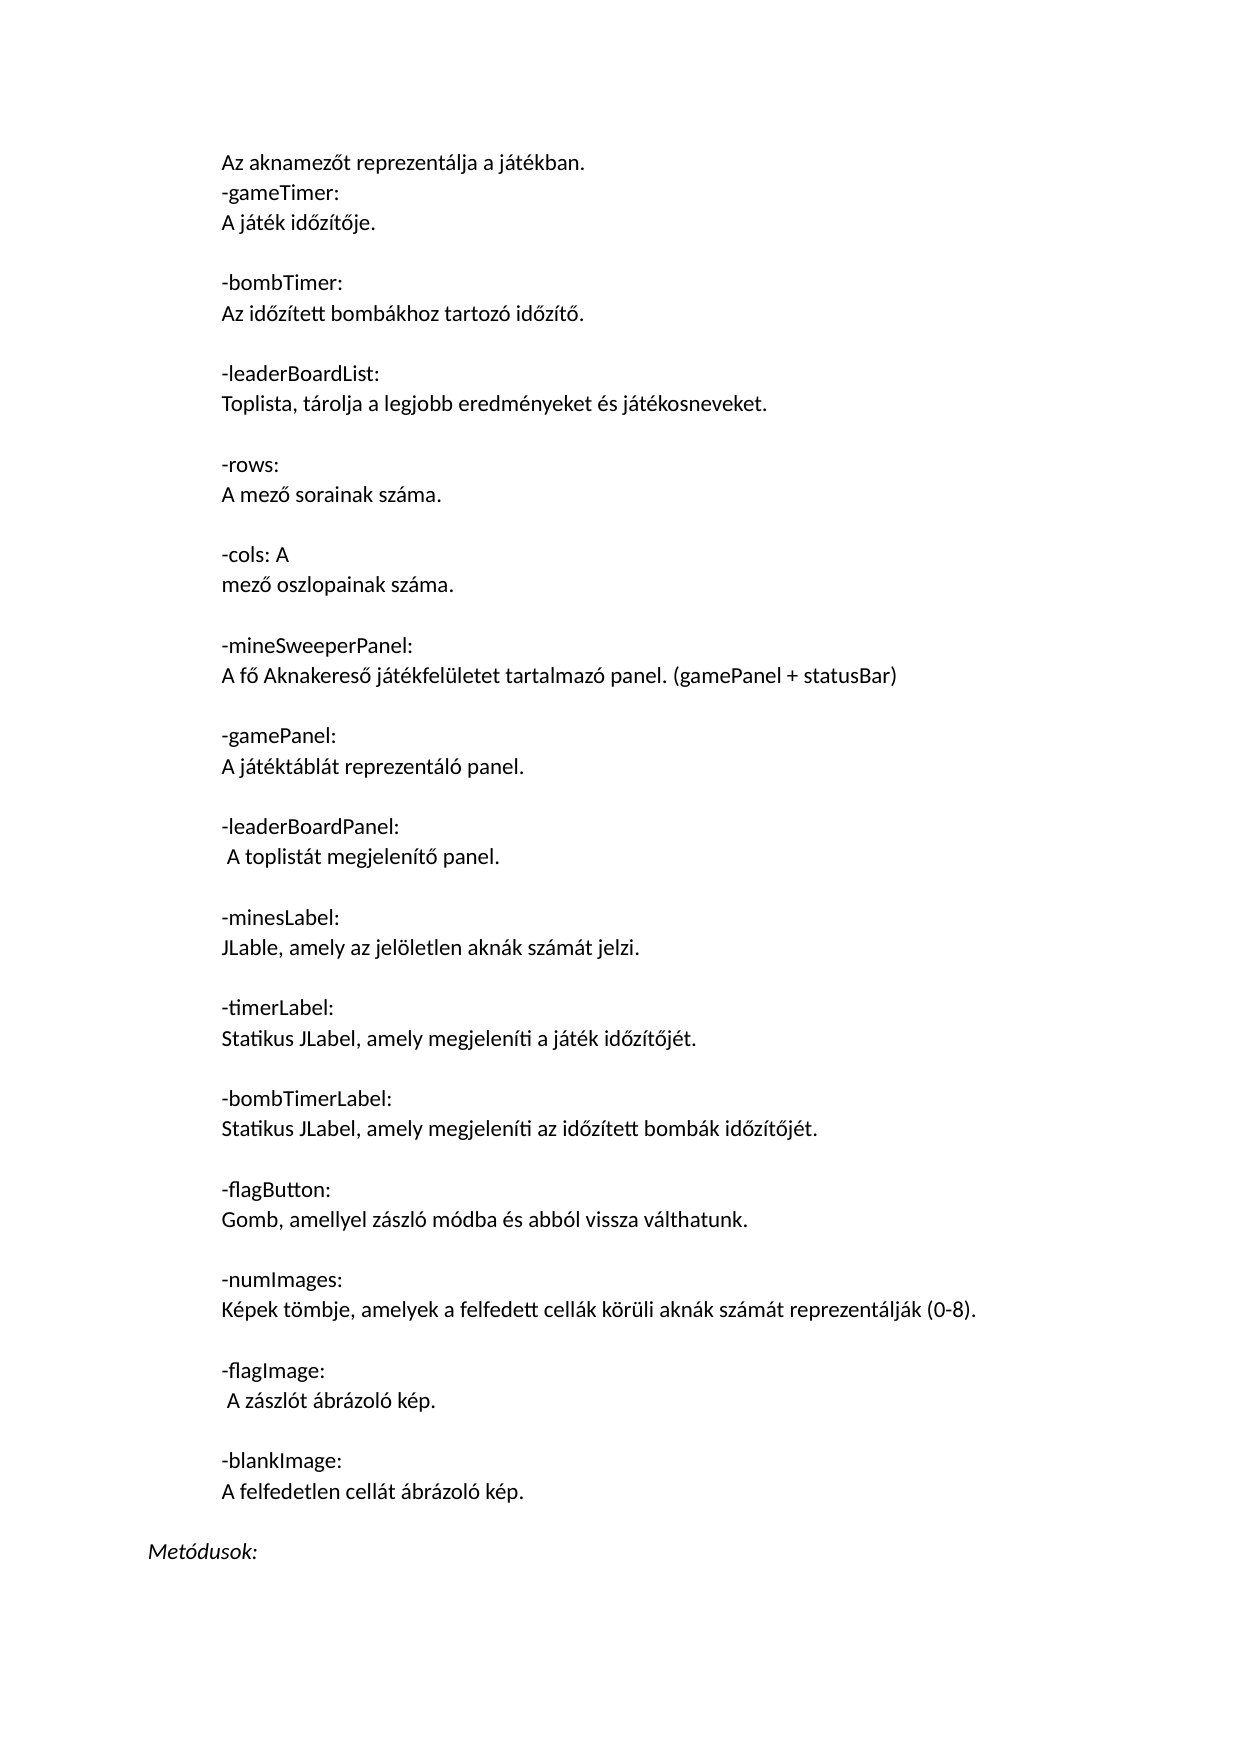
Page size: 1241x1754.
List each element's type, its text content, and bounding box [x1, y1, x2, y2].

text -gameTimer: [221, 178, 1093, 206]
text -leaderBoardList: [221, 359, 1093, 387]
text A fő Aknakereső játékfelületet tartalmazó panel. (gamePanel + statusBar) [221, 661, 1093, 689]
text A játék időzítője. [221, 208, 1093, 236]
text A mező sorainak száma. [221, 480, 1093, 508]
text -leaderBoardPanel: [221, 812, 1093, 840]
text -bombTimerLabel: [221, 1084, 1093, 1112]
text -numImages: [221, 1265, 1093, 1293]
text -bombTimer: [221, 268, 1093, 296]
text -flagButton: [221, 1175, 1093, 1203]
text JLable, amely az jelöletlen aknák számát jelzi. [221, 933, 1093, 961]
text mező oszlopainak száma. [221, 571, 1093, 598]
text Az időzített bombákhoz tartozó időzítő. [221, 299, 1093, 327]
text Képek tömbje, amelyek a felfedett cellák körüli aknák számát reprezentálják (0-8). [221, 1296, 1093, 1323]
text -cols: A [221, 540, 1093, 568]
text A toplistát megjelenítő panel. [221, 842, 1093, 870]
text -timerLabel: [221, 993, 1093, 1021]
text -gamePanel: [221, 722, 1093, 749]
text Metódusok: [148, 1537, 1093, 1565]
text A felfedetlen cellát ábrázoló kép. [221, 1477, 1093, 1505]
text Toplista, tárolja a legjobb eredményeket és játékosneveket. [221, 389, 1093, 417]
text -rows: [221, 450, 1093, 478]
text Statikus JLabel, amely megjeleníti az időzített bombák időzítőjét. [221, 1114, 1093, 1142]
text Az aknamezőt reprezentálja a játékban. [221, 148, 1093, 176]
text -minesLabel: [221, 903, 1093, 931]
text A játéktáblát reprezentáló panel. [221, 752, 1093, 780]
text -flagImage: [221, 1356, 1093, 1384]
text -mineSweeperPanel: [221, 631, 1093, 659]
text Statikus JLabel, amely megjeleníti a játék időzítőjét. [221, 1024, 1093, 1052]
text -blankImage: [221, 1447, 1093, 1474]
text A zászlót ábrázoló kép. [221, 1386, 1093, 1414]
text Gomb, amellyel zászló módba és abból vissza válthatunk. [221, 1205, 1093, 1233]
